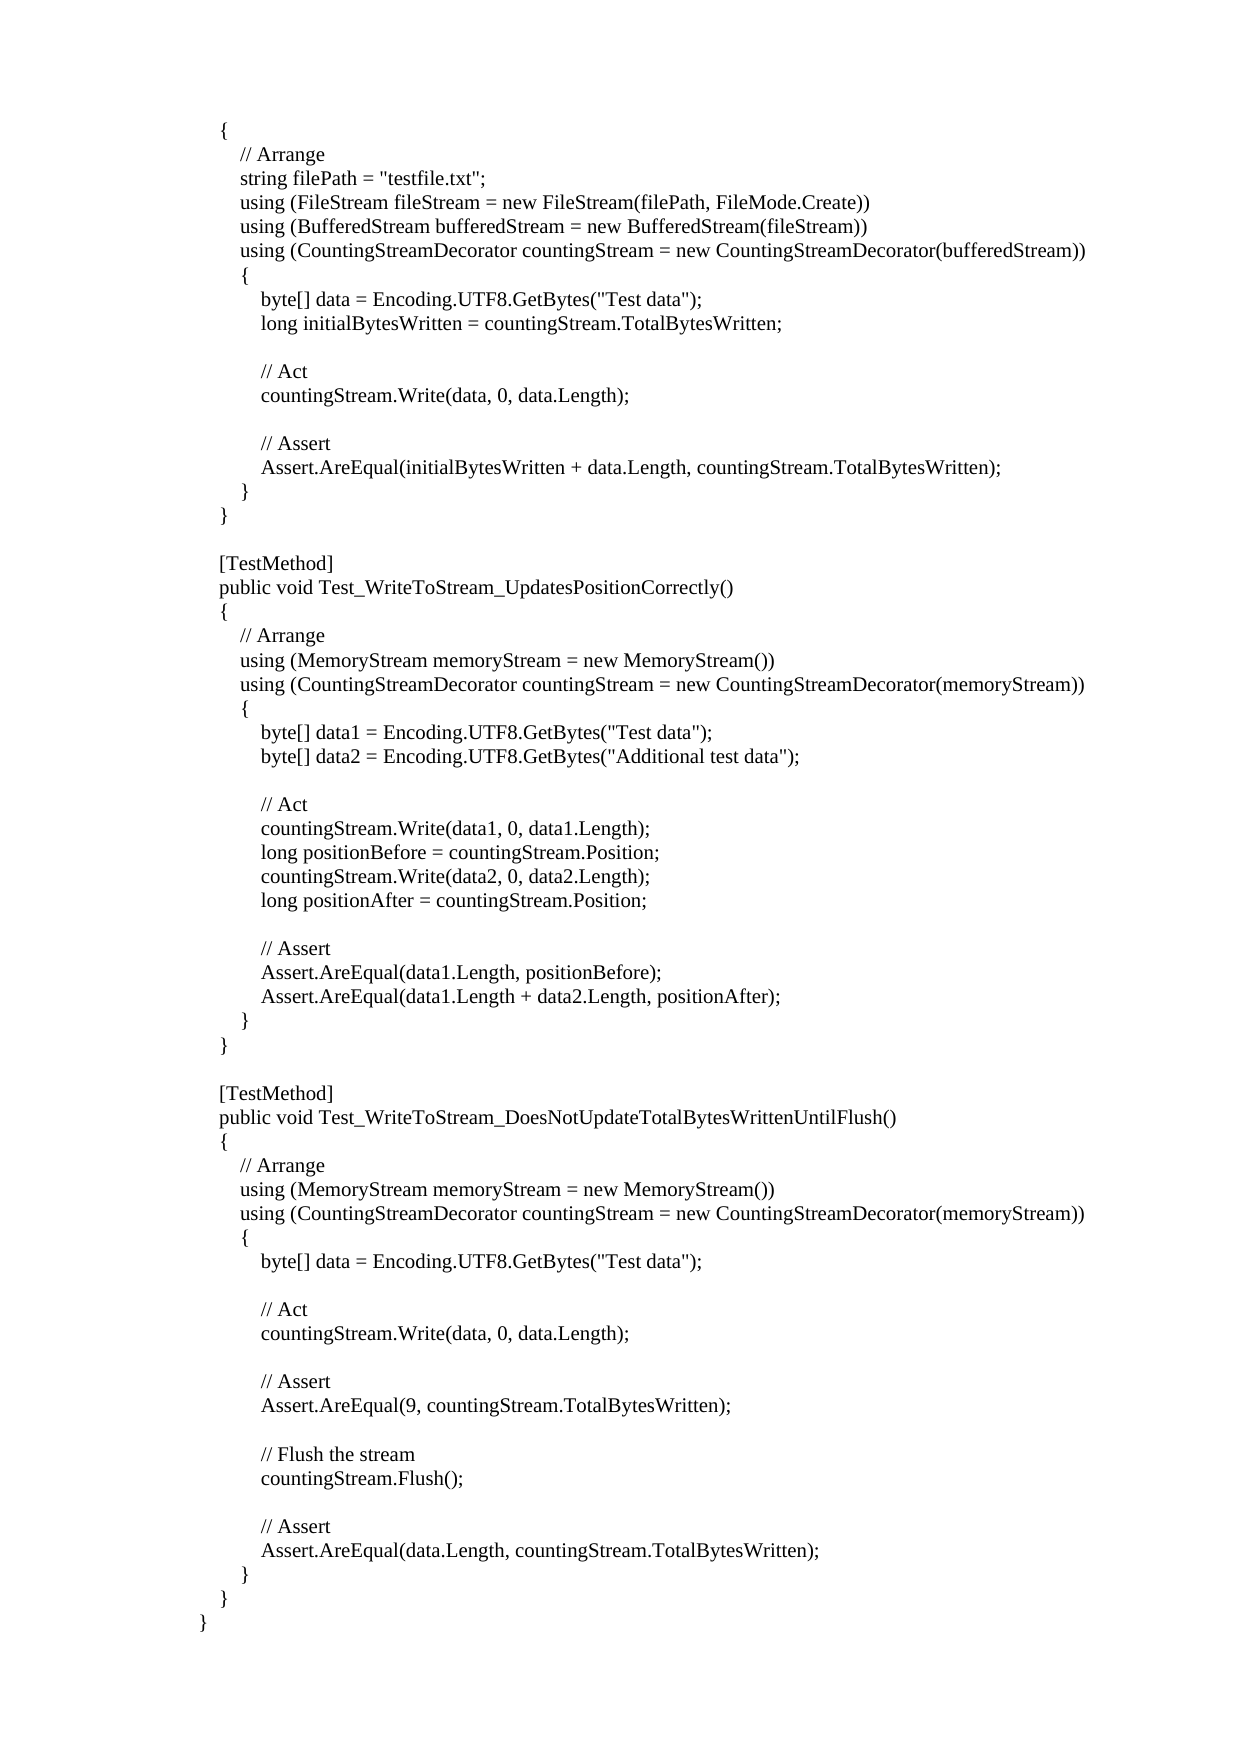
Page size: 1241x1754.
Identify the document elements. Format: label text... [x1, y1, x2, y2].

text public void Test_WriteToStream_DoesNotUpdateTotalBytesWrittenUntilFlush() [177, 1105, 1152, 1129]
text // Assert [177, 431, 1152, 455]
text // Act [177, 792, 1152, 816]
text byte[] data = Encoding.UTF8.GetBytes("Test data"); [177, 1249, 1152, 1273]
text } [177, 479, 1152, 503]
text { [177, 599, 1152, 623]
text byte[] data2 = Encoding.UTF8.GetBytes("Additional test data"); [177, 744, 1152, 768]
text // Flush the stream [177, 1442, 1152, 1466]
text } [177, 503, 1152, 527]
text } [177, 1032, 1152, 1057]
text long positionAfter = countingStream.Position; [177, 888, 1152, 912]
text long initialBytesWritten = countingStream.TotalBytesWritten; [177, 311, 1152, 335]
text // Arrange [177, 623, 1152, 647]
text [TestMethod] [177, 551, 1152, 575]
text // Arrange [177, 1153, 1152, 1177]
text } [177, 1610, 1152, 1634]
text // Arrange [177, 142, 1152, 166]
text using (BufferedStream bufferedStream = new BufferedStream(fileStream)) [177, 214, 1152, 238]
text { [177, 262, 1152, 287]
text Assert.AreEqual(data1.Length, positionBefore); [177, 960, 1152, 984]
text byte[] data = Encoding.UTF8.GetBytes("Test data"); [177, 287, 1152, 311]
text string filePath = "testfile.txt"; [177, 166, 1152, 190]
text countingStream.Write(data1, 0, data1.Length); [177, 816, 1152, 840]
text public void Test_WriteToStream_UpdatesPositionCorrectly() [177, 575, 1152, 599]
text Assert.AreEqual(data1.Length + data2.Length, positionAfter); [177, 984, 1152, 1008]
text // Act [177, 359, 1152, 383]
text using (MemoryStream memoryStream = new MemoryStream()) [177, 647, 1152, 672]
text countingStream.Write(data, 0, data.Length); [177, 1321, 1152, 1345]
text { [177, 1225, 1152, 1249]
text // Assert [177, 936, 1152, 960]
text countingStream.Flush(); [177, 1466, 1152, 1490]
text countingStream.Write(data2, 0, data2.Length); [177, 864, 1152, 888]
text { [177, 118, 1152, 142]
text [TestMethod] [177, 1081, 1152, 1105]
text Assert.AreEqual(9, countingStream.TotalBytesWritten); [177, 1393, 1152, 1417]
text } [177, 1586, 1152, 1610]
text using (MemoryStream memoryStream = new MemoryStream()) [177, 1177, 1152, 1201]
text countingStream.Write(data, 0, data.Length); [177, 383, 1152, 407]
text // Assert [177, 1369, 1152, 1393]
text // Assert [177, 1514, 1152, 1538]
text // Act [177, 1297, 1152, 1321]
text long positionBefore = countingStream.Position; [177, 840, 1152, 864]
text } [177, 1008, 1152, 1032]
text Assert.AreEqual(initialBytesWritten + data.Length, countingStream.TotalBytesWritten); [177, 455, 1152, 479]
text byte[] data1 = Encoding.UTF8.GetBytes("Test data"); [177, 720, 1152, 744]
text using (FileStream fileStream = new FileStream(filePath, FileMode.Create)) [177, 190, 1152, 214]
text Assert.AreEqual(data.Length, countingStream.TotalBytesWritten); [177, 1538, 1152, 1562]
text { [177, 1129, 1152, 1153]
text { [177, 696, 1152, 720]
text using (CountingStreamDecorator countingStream = new CountingStreamDecorator(memoryStream)) [177, 672, 1152, 696]
text } [177, 1562, 1152, 1586]
text using (CountingStreamDecorator countingStream = new CountingStreamDecorator(bufferedStream)) [177, 238, 1152, 262]
text using (CountingStreamDecorator countingStream = new CountingStreamDecorator(memoryStream)) [177, 1201, 1152, 1225]
